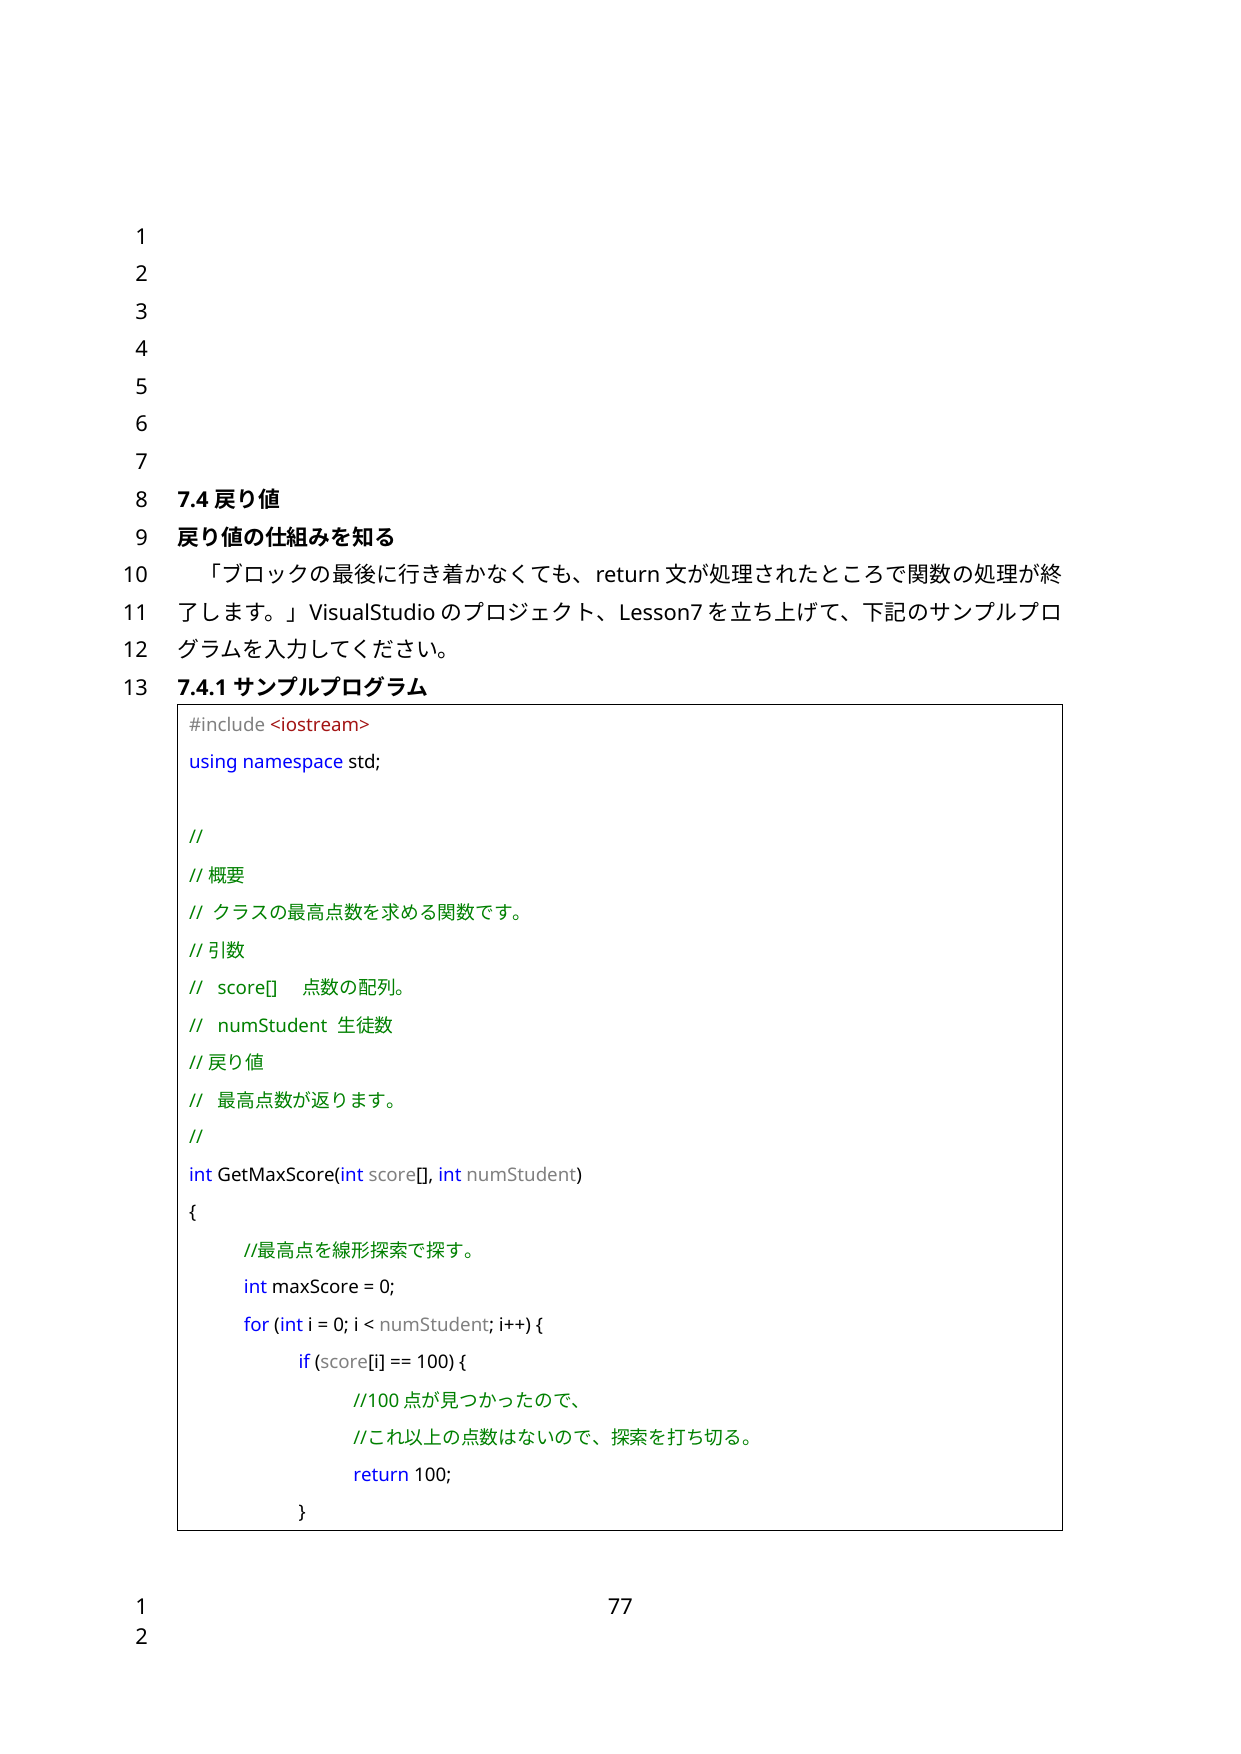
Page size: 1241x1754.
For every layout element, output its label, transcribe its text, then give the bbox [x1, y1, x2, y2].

subtitle 7.4.1 サンプルプログラム [177, 667, 1063, 704]
text 戻り値の仕組みを知る [177, 517, 1063, 554]
subtitle 7.4 戻り値 [177, 479, 1063, 517]
text 「ブロックの最後に行き着かなくても、return文が処理されたところで関数の処理が終了します。」VisualStudioのプロジェクト、Lesson7を立ち上げて、下記のサンプルプログラムを入力してください。 [177, 554, 1063, 667]
